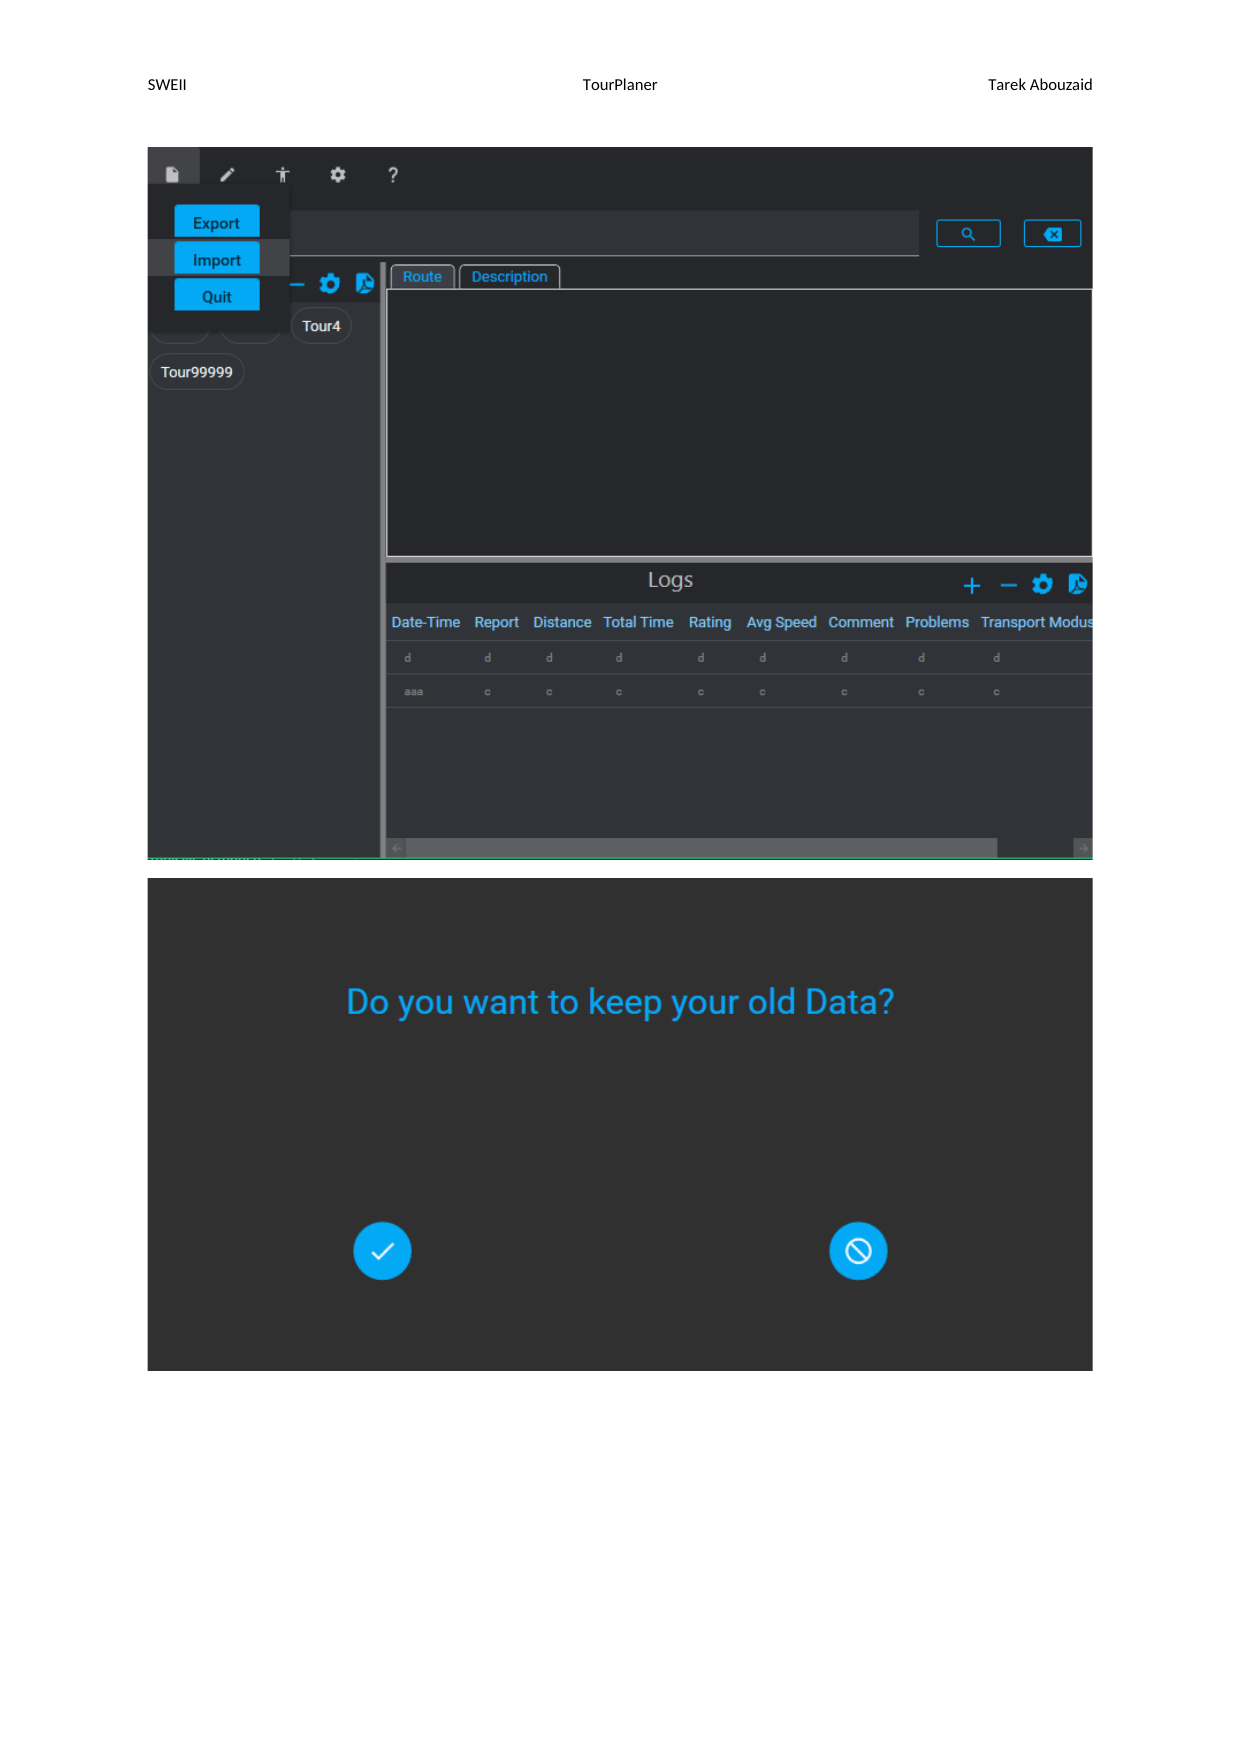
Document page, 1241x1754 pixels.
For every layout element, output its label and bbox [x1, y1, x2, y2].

picture [147, 878, 1093, 1371]
picture [147, 147, 1093, 860]
